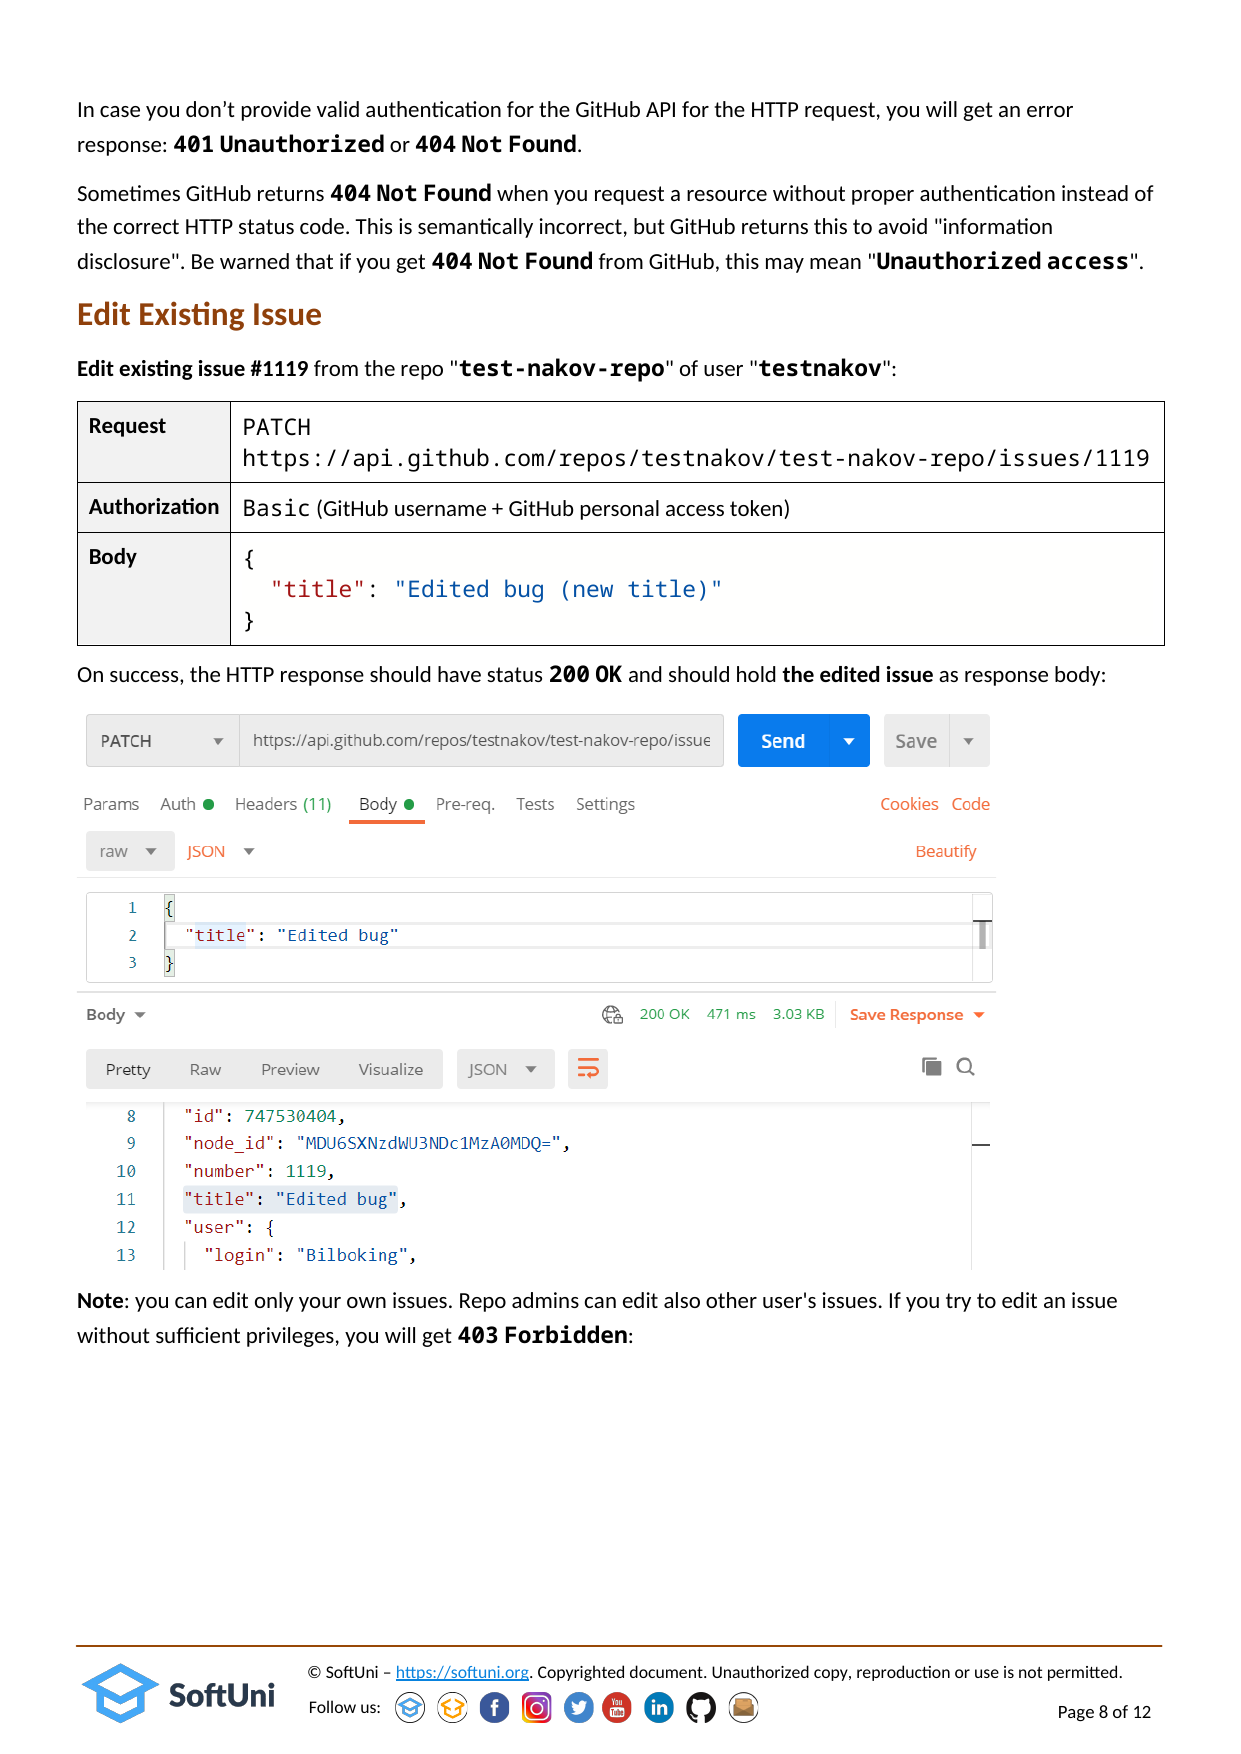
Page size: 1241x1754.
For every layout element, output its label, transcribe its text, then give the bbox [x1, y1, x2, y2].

picture [665, 1692, 674, 1701]
table_cell Body [78, 533, 230, 644]
picture [564, 1692, 594, 1723]
picture [75, 1658, 281, 1729]
picture [602, 1692, 632, 1723]
text On success, the HTTP response should have status 200 OK and should hold the edited issue as response body: [77, 658, 1163, 689]
picture [522, 1692, 552, 1723]
table_cell { "title": "Edited bug (new title)" } [231, 533, 1164, 644]
table_cell Authorization [78, 483, 230, 532]
picture [479, 1692, 510, 1723]
text Sometimes GitHub returns 404 Not Found when you request a resource without proper authentication instead of the correct HTTP status code. This is semantically incorrect, but GitHub returns this to avoid "information disclosure". Be warned that if you get 404 Not Found from GitHub, this may mean "Unauthorized access". [77, 177, 1163, 276]
table_header Request [78, 402, 230, 482]
table_header PATCH https://api.github.com/repos/testnakov/test-nakov-repo/issues/1119 [231, 402, 1164, 482]
text Edit existing issue #1119 from the repo "test-nakov-repo" of user "testnakov": [77, 352, 1163, 384]
subtitle Edit Existing Issue [77, 293, 1163, 334]
picture [644, 1714, 653, 1723]
picture [395, 1692, 425, 1723]
text In case you don’t provide valid authentication for the GitHub API for the HTTP request, you will get an error response: 401 Unauthorized or 404 Not Found. [77, 95, 1163, 159]
picture [658, 1705, 667, 1714]
picture [686, 1692, 716, 1723]
picture [644, 1692, 653, 1701]
text Note: you can edit only your own issues. Repo admins can edit also other user's issues. If you try to edit an issue without sufficient privileges, you will get 403 Forbidden: [77, 1286, 1163, 1350]
table_cell Basic (GitHub username + GitHub personal access token) [231, 483, 1164, 532]
picture [76, 706, 997, 1270]
picture [665, 1714, 674, 1723]
picture [437, 1692, 468, 1723]
picture [728, 1692, 759, 1723]
